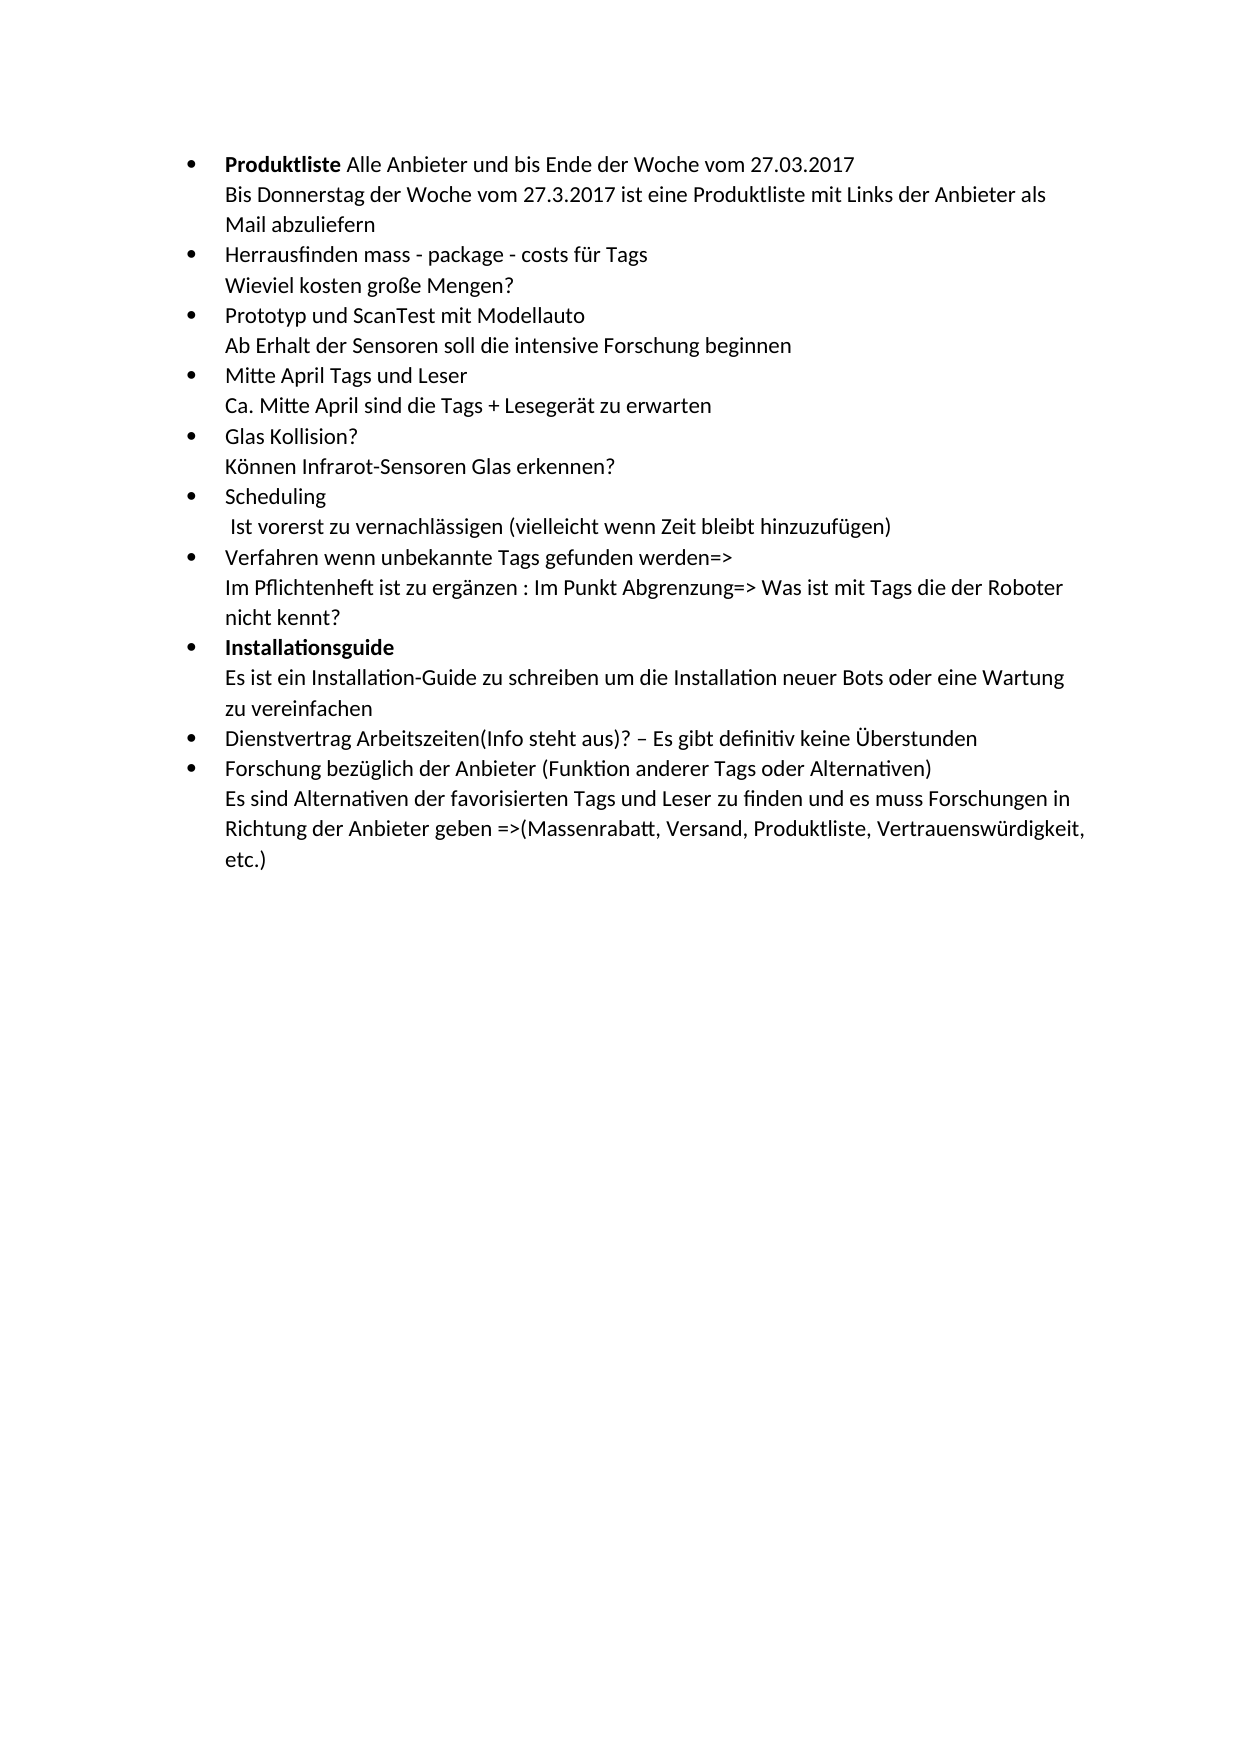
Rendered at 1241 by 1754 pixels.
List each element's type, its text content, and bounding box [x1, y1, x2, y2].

list Prototyp und ScanTest mit Modellauto Ab Erhalt der Sensoren soll die intensive Forschung beginnen [187, 301, 1090, 359]
list Herrausfinden mass - package - costs für Tags Wieviel kosten große Mengen? [187, 241, 1090, 299]
list Scheduling Ist vorerst zu vernachlässigen (vielleicht wenn Zeit bleibt hinzuzufügen) [187, 482, 1090, 541]
list Forschung bezüglich der Anbieter (Funktion anderer Tags oder Alternativen) Es sind Alternativen der favorisierten Tags und Leser zu finden und es muss Forschungen in Richtung der Anbieter geben =>(Massenrabatt, Versand, Produktliste, Vertrauenswürdigkeit, etc.) [187, 754, 1090, 873]
list Mitte April Tags und Leser Ca. Mitte April sind die Tags + Lesegerät zu erwarten [187, 361, 1090, 420]
list Glas Kollision? Können Infrarot-Sensoren Glas erkennen? [187, 422, 1090, 480]
list Dienstvertrag Arbeitszeiten(Info steht aus)? – Es gibt definitiv keine Überstunden [187, 724, 1090, 752]
list Produktliste Alle Anbieter und bis Ende der Woche vom 27.03.2017 Bis Donnerstag der Woche vom 27.3.2017 ist eine Produktliste mit Links der Anbieter als Mail abzuliefern [187, 150, 1090, 238]
list Verfahren wenn unbekannte Tags gefunden werden=> Im Pflichtenheft ist zu ergänzen : Im Punkt Abgrenzung=> Was ist mit Tags die der Roboter nicht kennt? [187, 543, 1090, 631]
list Installationsguide Es ist ein Installation-Guide zu schreiben um die Installation neuer Bots oder eine Wartung zu vereinfachen [187, 633, 1090, 722]
